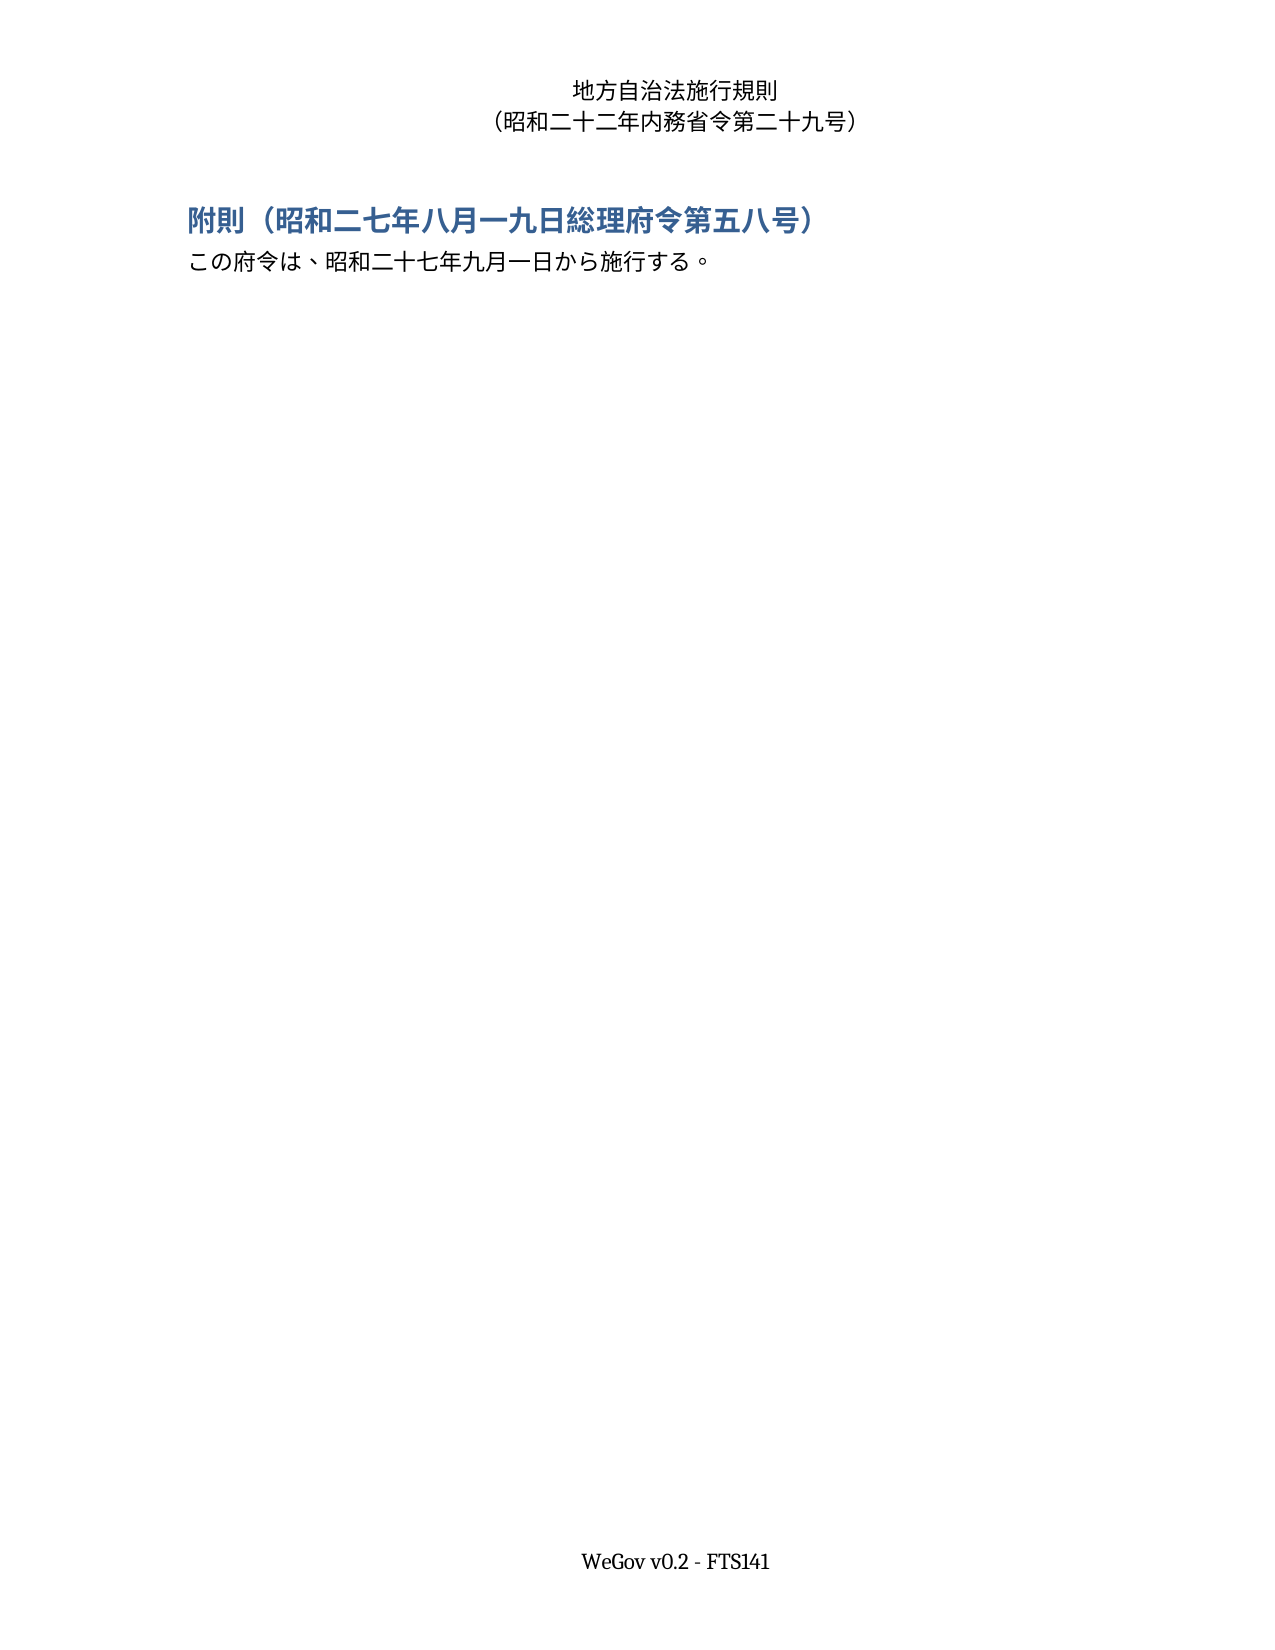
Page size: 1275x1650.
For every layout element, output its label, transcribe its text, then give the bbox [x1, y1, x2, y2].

text この府令は、昭和二十七年九月一日から施行する。 [187, 246, 1087, 277]
subtitle 附則（昭和二七年八月一九日総理府令第五八号） [187, 200, 1087, 240]
